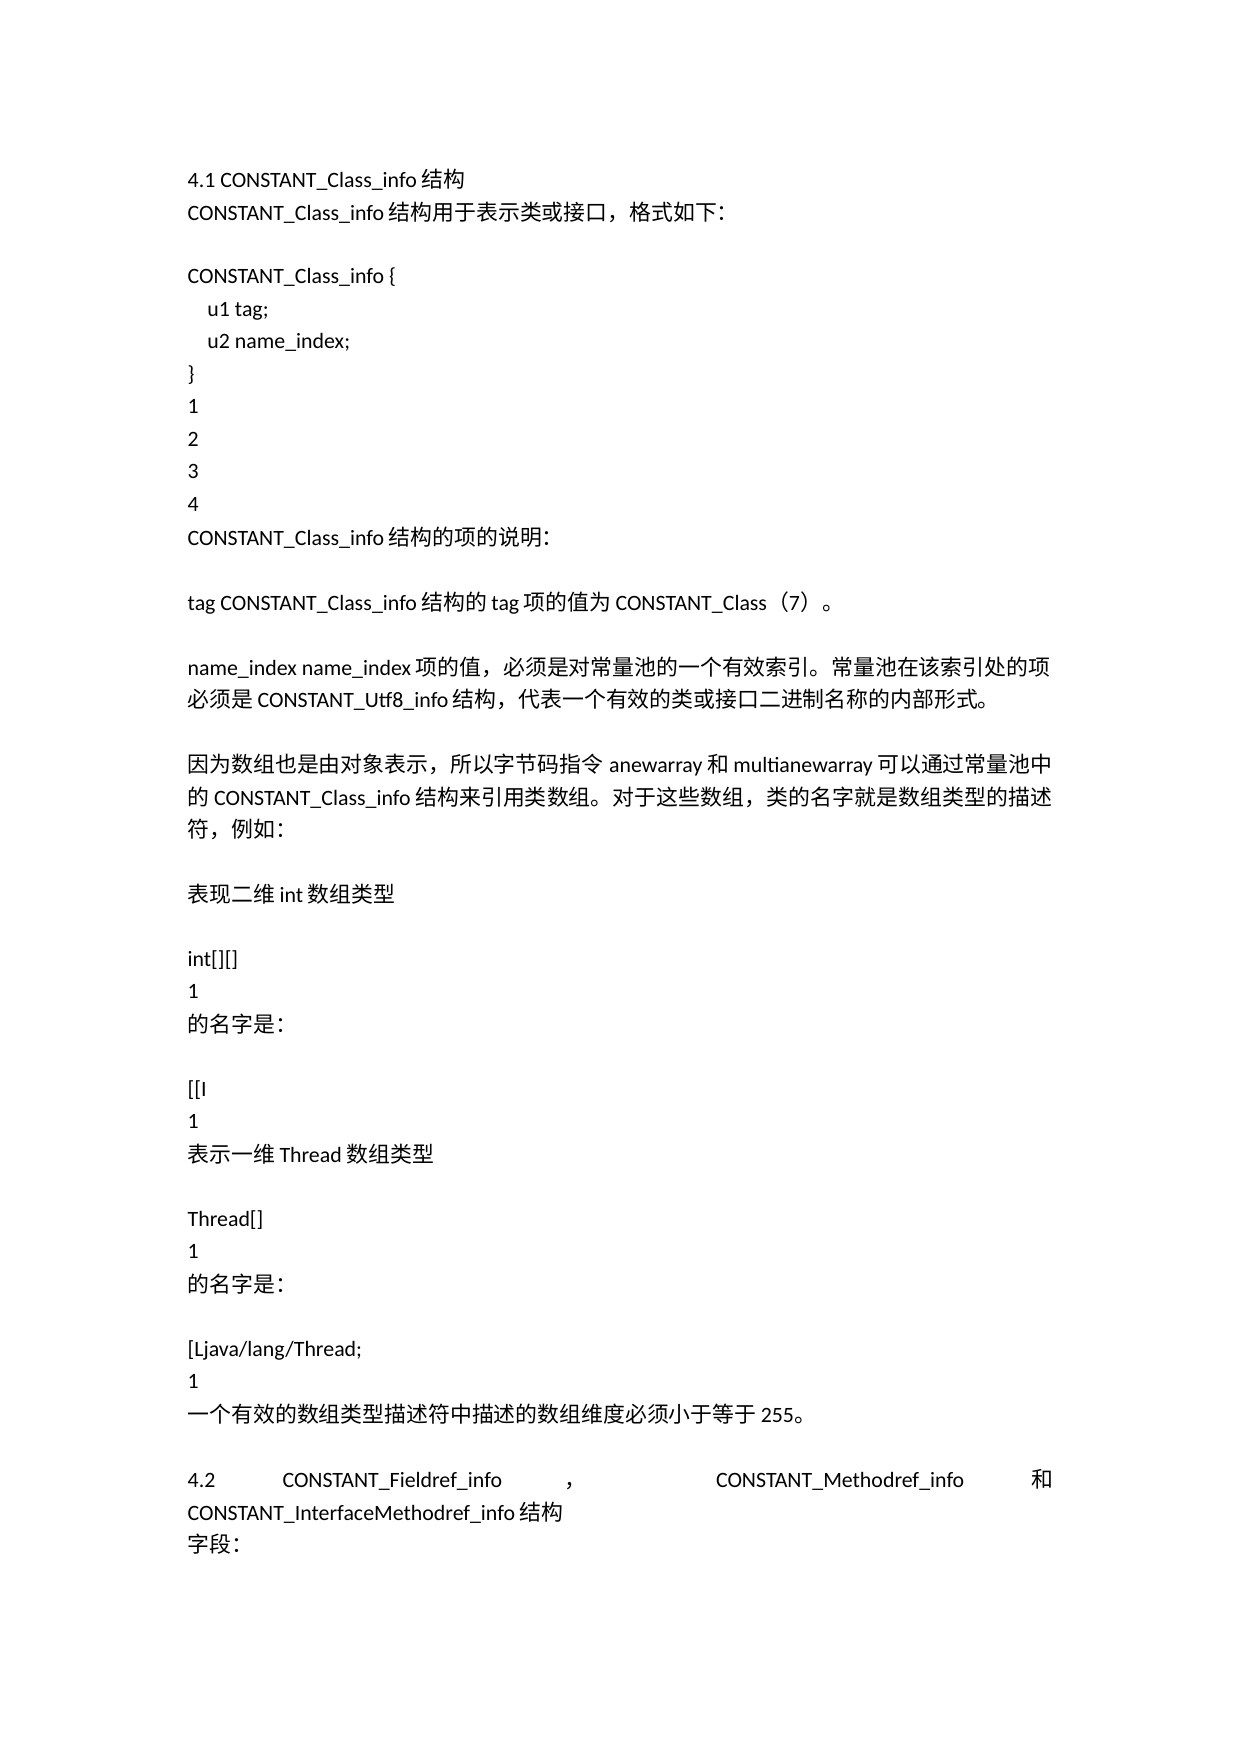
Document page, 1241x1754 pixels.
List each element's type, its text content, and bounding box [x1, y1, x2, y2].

text 2 [187, 422, 1053, 454]
text [Ljava/lang/Thread; [187, 1332, 1053, 1364]
text tag CONSTANT_Class_info结构的tag项的值为CONSTANT_Class（7）。 [187, 584, 1053, 617]
text CONSTANT_Class_info { [187, 259, 1053, 292]
text 一个有效的数组类型描述符中描述的数组维度必须小于等于255。 [187, 1397, 1053, 1429]
text name_index name_index项的值，必须是对常量池的一个有效索引。常量池在该索引处的项必须是CONSTANT_Utf8_info结构，代表一个有效的类或接口二进制名称的内部形式。 [187, 649, 1053, 714]
text CONSTANT_Class_info结构的项的说明： [187, 519, 1053, 552]
text [[I [187, 1072, 1053, 1104]
text 字段： [187, 1527, 1053, 1559]
text 1 [187, 1364, 1053, 1397]
text 1 [187, 389, 1053, 422]
text 1 [187, 1104, 1053, 1137]
text int[][] [187, 942, 1053, 974]
text 4 [187, 487, 1053, 519]
text 1 [187, 1234, 1053, 1267]
text 表现二维int数组类型 [187, 877, 1053, 909]
text 4.1 CONSTANT_Class_info结构 [187, 162, 1053, 194]
text 的名字是： [187, 1267, 1053, 1299]
text 3 [187, 454, 1053, 487]
text u1 tag; [187, 292, 1053, 324]
text Thread[] [187, 1202, 1053, 1234]
text 1 [187, 974, 1053, 1007]
text 因为数组也是由对象表示，所以字节码指令anewarray和multianewarray可以通过常量池中的CONSTANT_Class_info结构来引用类数组。对于这些数组，类的名字就是数组类型的描述符，例如： [187, 747, 1053, 844]
text 的名字是： [187, 1007, 1053, 1039]
text CONSTANT_Class_info结构用于表示类或接口，格式如下： [187, 194, 1053, 227]
text } [187, 357, 1053, 389]
text 表示一维Thread数组类型 [187, 1137, 1053, 1169]
text u2 name_index; [187, 324, 1053, 357]
text 4.2 CONSTANT_Fieldref_info， CONSTANT_Methodref_info和CONSTANT_InterfaceMethodref_info结构 [187, 1462, 1053, 1527]
